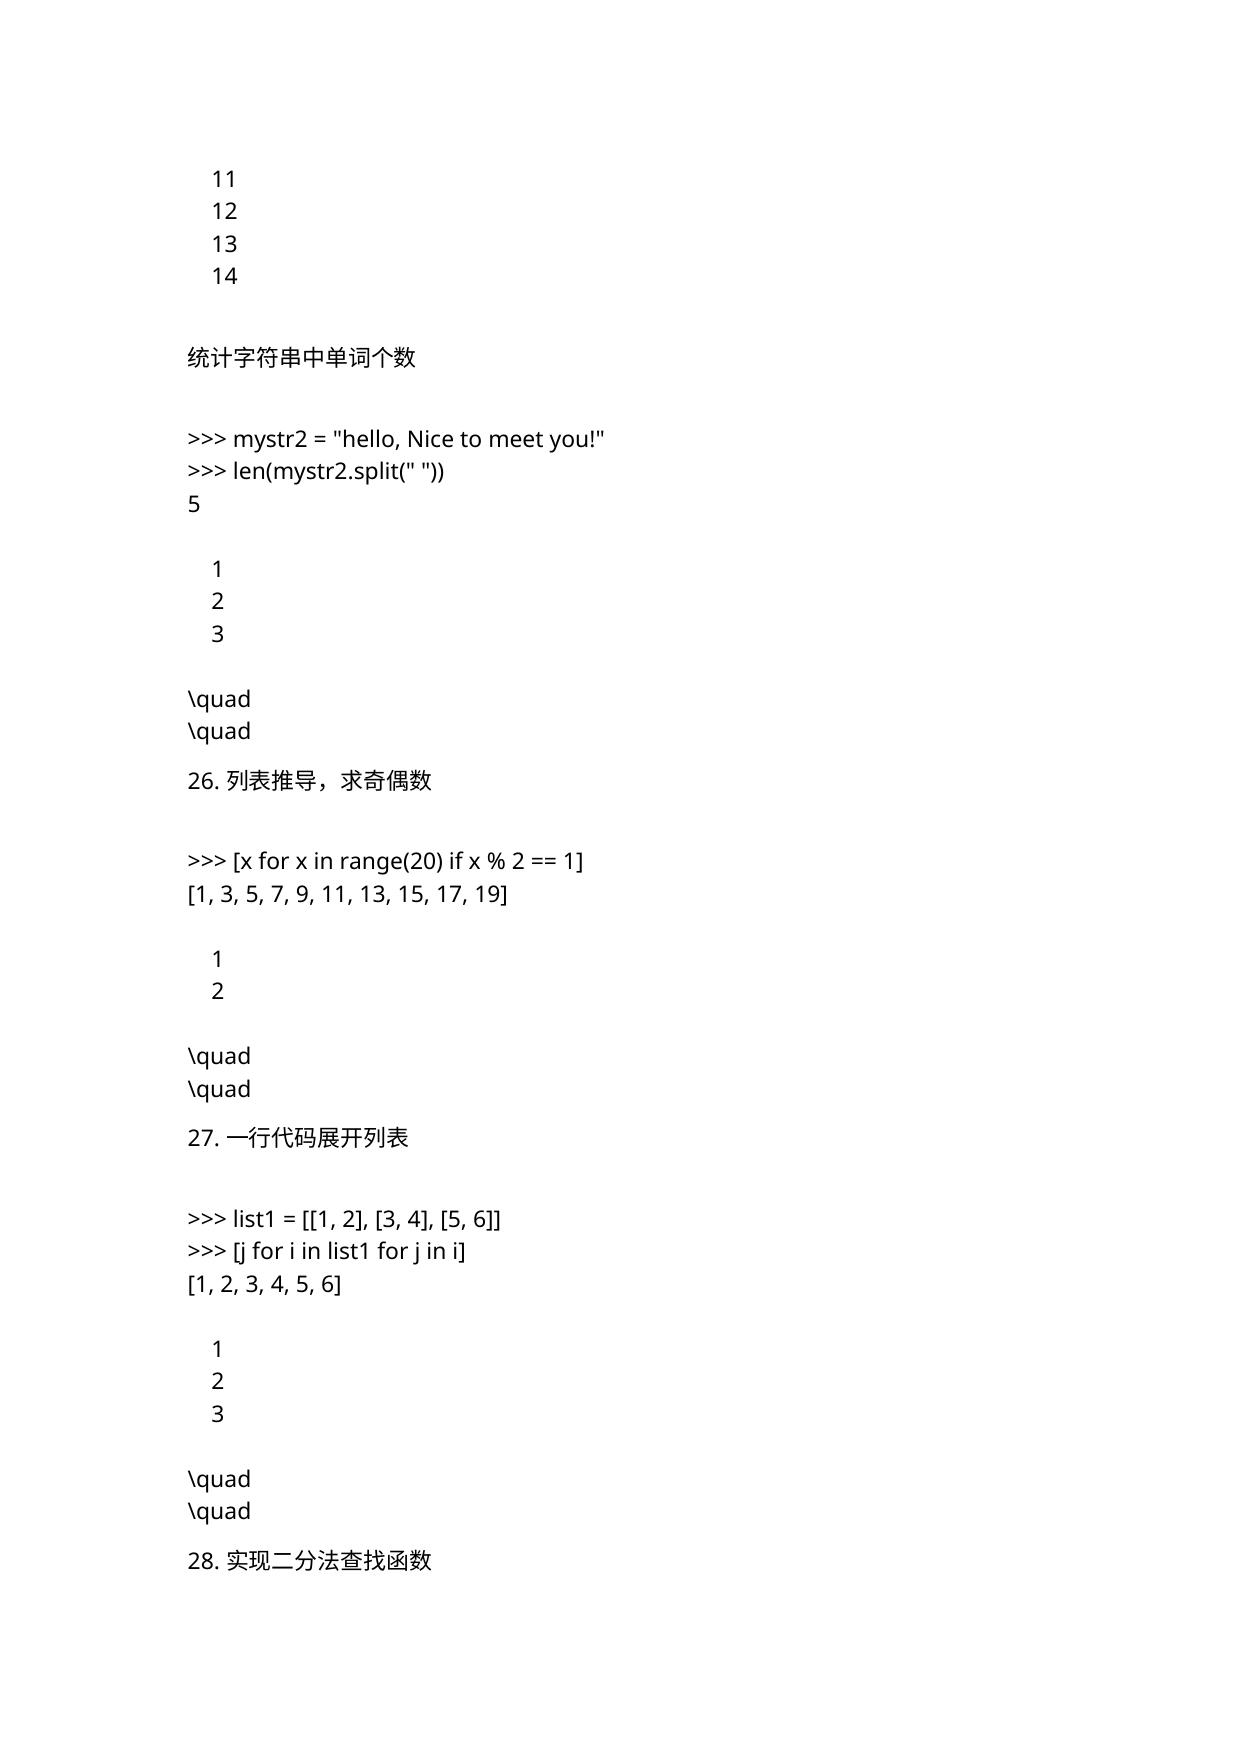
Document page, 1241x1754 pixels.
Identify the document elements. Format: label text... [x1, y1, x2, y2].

text \quad [187, 682, 1053, 714]
text >>> mystr2 = "hello, Nice to meet you!" [187, 422, 1053, 454]
text 28. 实现二分法查找函数 [187, 1527, 1053, 1592]
text >>> [j for i in list1 for j in i] [187, 1234, 1053, 1267]
text 3 [187, 1397, 1053, 1429]
text 26. 列表推导，求奇偶数 [187, 747, 1053, 812]
text 12 [187, 194, 1053, 227]
text 1 [187, 552, 1053, 584]
text 1 [187, 942, 1053, 974]
text 13 [187, 227, 1053, 259]
text 5 [187, 487, 1053, 519]
text [1, 2, 3, 4, 5, 6] [187, 1267, 1053, 1299]
text \quad [187, 1072, 1053, 1104]
text 3 [187, 617, 1053, 649]
text 2 [187, 584, 1053, 617]
text 11 [187, 162, 1053, 194]
text 2 [187, 1364, 1053, 1397]
text >>> [x for x in range(20) if x % 2 == 1] [187, 844, 1053, 877]
text \quad [187, 714, 1053, 747]
text \quad [187, 1494, 1053, 1527]
text 14 [187, 259, 1053, 292]
text >>> len(mystr2.split(" ")) [187, 454, 1053, 487]
text [1, 3, 5, 7, 9, 11, 13, 15, 17, 19] [187, 877, 1053, 909]
text >>> list1 = [[1, 2], [3, 4], [5, 6]] [187, 1202, 1053, 1234]
text 2 [187, 974, 1053, 1007]
text \quad [187, 1039, 1053, 1072]
text 1 [187, 1332, 1053, 1364]
text \quad [187, 1462, 1053, 1494]
text 统计字符串中单词个数 [187, 324, 1053, 389]
text 27. 一行代码展开列表 [187, 1104, 1053, 1169]
